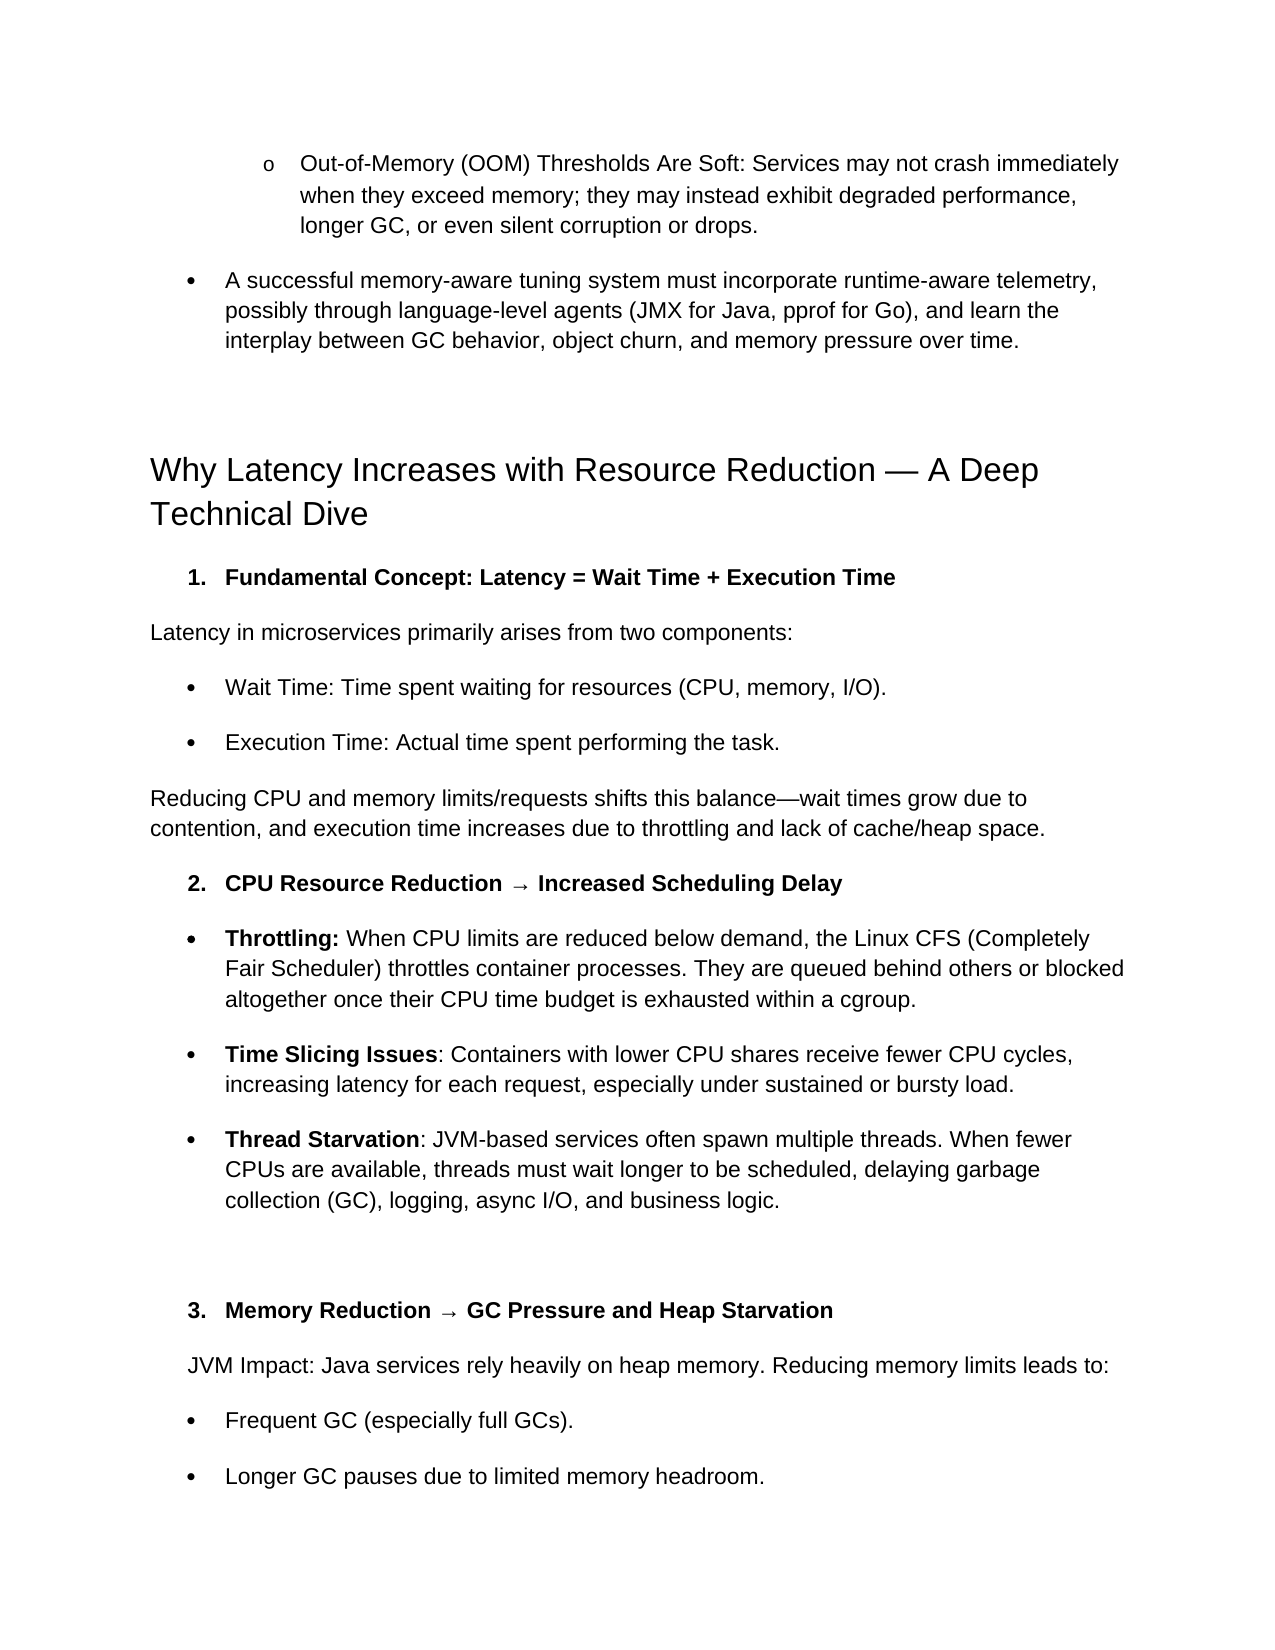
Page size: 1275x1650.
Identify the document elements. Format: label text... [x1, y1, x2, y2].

text Latency in microservices primarily arises from two components: [150, 619, 1125, 645]
list Frequent GC (especially full GCs). [187, 1407, 1125, 1434]
list Longer GC pauses due to limited memory headroom. [187, 1463, 1125, 1489]
text Reducing CPU and memory limits/requests shifts this balance—wait times grow due to contention, and execution time increases due to throttling and lack of cache/heap space. [150, 784, 1125, 841]
list CPU Resource Reduction → Increased Scheduling Delay [187, 870, 1125, 896]
list Time Slicing Issues: Containers with lower CPU shares receive fewer CPU cycles, increasing latency for each request, especially under sustained or bursty load. [187, 1041, 1125, 1097]
list Wait Time: Time spent waiting for resources (CPU, memory, I/O). [187, 674, 1125, 700]
list Execution Time: Actual time spent performing the task. [187, 729, 1125, 756]
list A successful memory-aware tuning system must incorporate runtime-aware telemetry, possibly through language-level agents (JMX for Java, pprof for Go), and learn the interplay between GC behavior, object churn, and memory pressure over time. [187, 267, 1125, 354]
text JVM Impact: Java services rely heavily on heap memory. Reducing memory limits leads to: [150, 1352, 1125, 1378]
list Fundamental Concept: Latency = Wait Time + Execution Time [187, 564, 1125, 590]
subtitle Why Latency Increases with Resource Reduction — A Deep Technical Dive [150, 450, 1125, 533]
list Throttling: When CPU limits are reduced below demand, the Linux CFS (Completely Fair Scheduler) throttles container processes. They are queued behind others or blocked altogether once their CPU time budget is exhausted within a cgroup. [187, 925, 1125, 1012]
list Thread Starvation: JVM-based services often spawn multiple threads. When fewer CPUs are available, threads must wait longer to be scheduled, delaying garbage collection (GC), logging, async I/O, and business logic. [187, 1126, 1125, 1213]
list Memory Reduction → GC Pressure and Heap Starvation [187, 1297, 1125, 1323]
list Out-of-Memory (OOM) Thresholds Are Soft: Services may not crash immediately when they exceed memory; they may instead exhibit degraded performance, longer GC, or even silent corruption or drops. [262, 150, 1125, 238]
